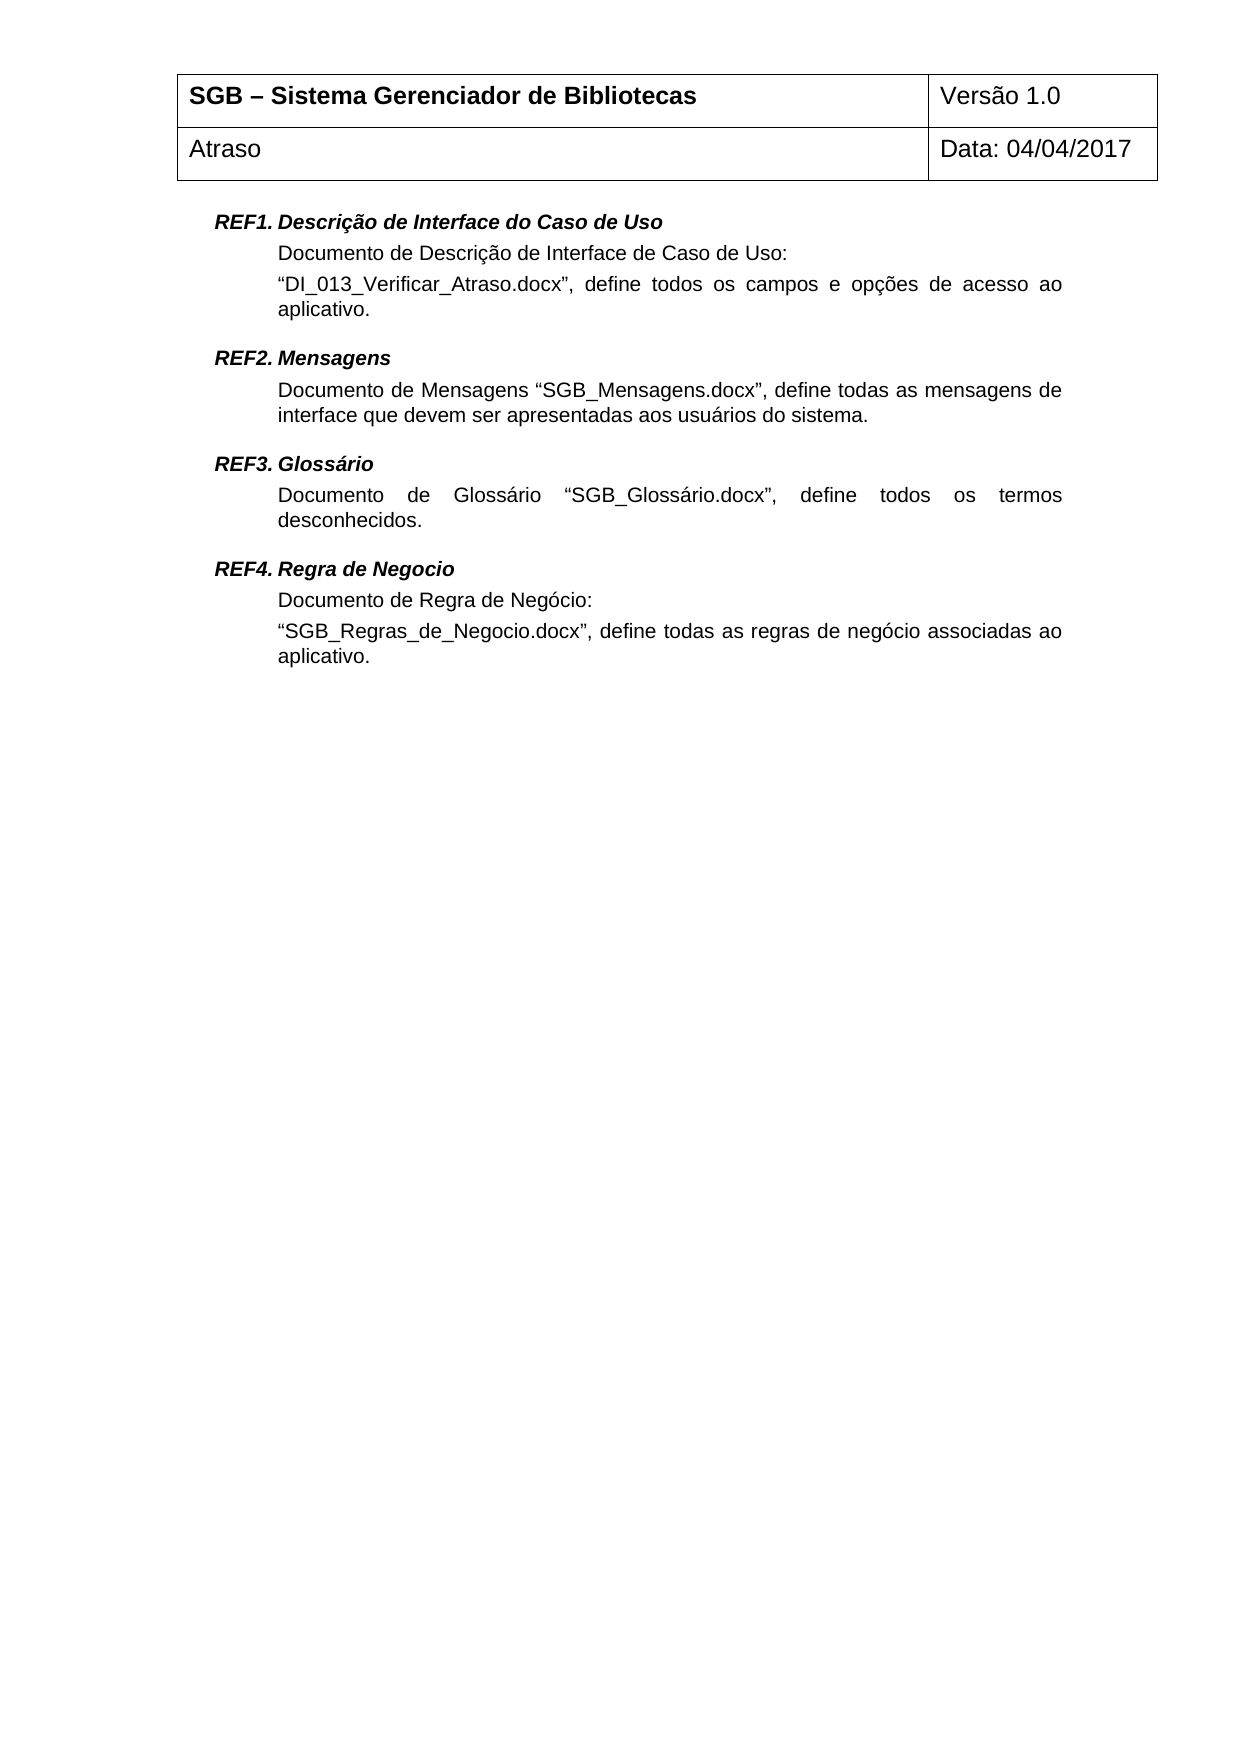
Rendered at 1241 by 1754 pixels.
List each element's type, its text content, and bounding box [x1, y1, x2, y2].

text “SGB_Regras_de_Negocio.docx”, define todas as regras de negócio associadas ao aplicativo. [278, 618, 1063, 668]
text Documento de Mensagens “SGB_Mensagens.docx”, define todas as mensagens de interface que devem ser apresentadas aos usuários do sistema. [278, 376, 1063, 426]
list Descrição de Interface do Caso de Uso [214, 210, 1063, 234]
text Documento de Glossário “SGB_Glossário.docx”, define todos os termos desconhecidos. [278, 482, 1063, 532]
list Mensagens [214, 346, 1063, 370]
list Regra de Negocio [214, 557, 1063, 581]
list Glossário [214, 451, 1063, 475]
text Documento de Regra de Negócio: [278, 587, 1063, 612]
text “DI_013_Verificar_Atraso.docx”, define todos os campos e opções de acesso ao aplicativo. [278, 271, 1063, 321]
text Documento de Descrição de Interface de Caso de Uso: [278, 240, 1063, 265]
